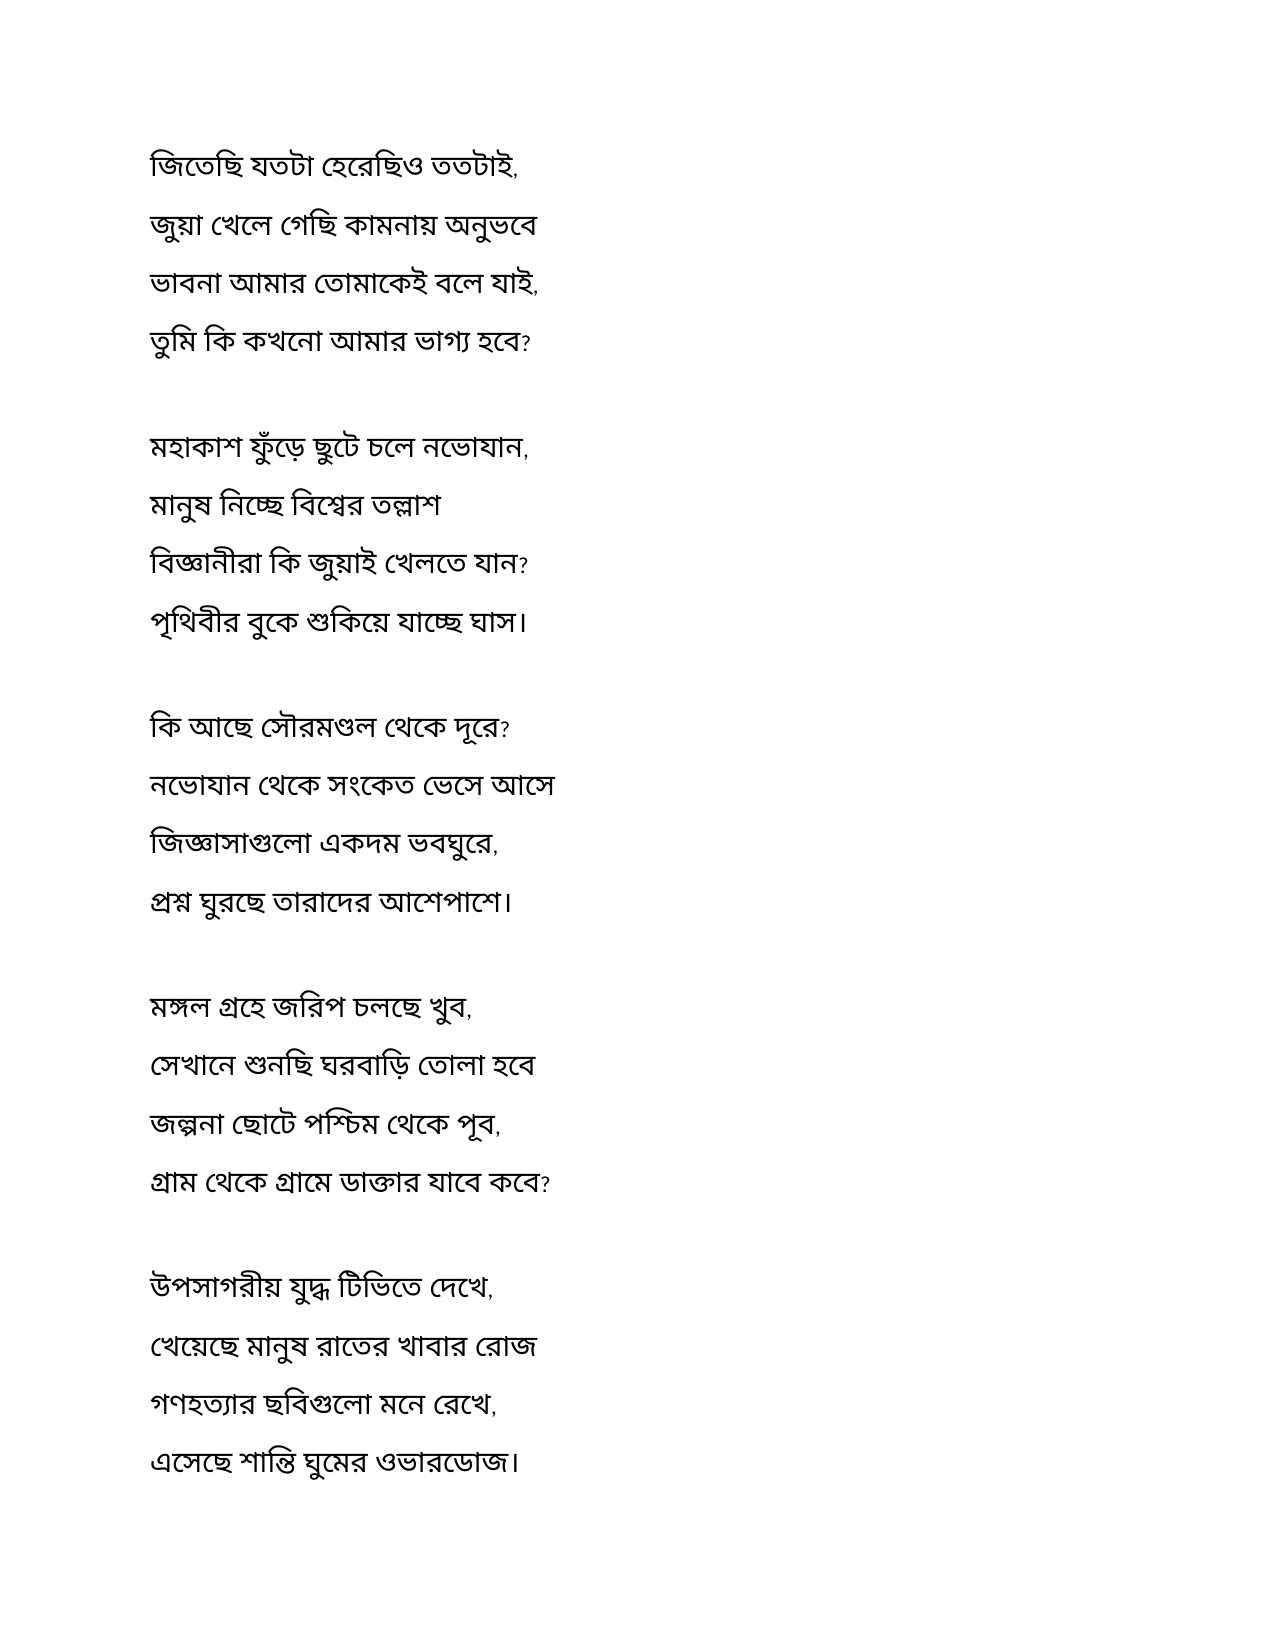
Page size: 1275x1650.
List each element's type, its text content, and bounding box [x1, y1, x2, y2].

text খেয়েছে মানুষ রাতের খাবার রোজ [150, 1329, 1125, 1368]
text তুমি কি কখনো আমার ভাগ্য হবে? [150, 325, 1125, 364]
text গণহত্যার ছবিগুলো মনে রেখে, [150, 1387, 1125, 1426]
text গ্রাম থেকে গ্রামে ডাক্তার যাবে কবে? [150, 1166, 1125, 1204]
text বিজ্ঞানীরা কি জুয়াই খেলতে যান? [150, 547, 1125, 586]
text জিতেছি যতটা হেরেছিও ততটাই, [150, 150, 1125, 189]
text প্রশ্ন ঘুরছে তারাদের আশেপাশে। [150, 885, 1125, 924]
text ভাবনা আমার তোমাকেই বলে যাই, [150, 267, 1125, 305]
text পৃথিবীর বুকে শুকিয়ে যাচ্ছে ঘাস। [150, 605, 1125, 644]
text মানুষ নিচ্ছে বিশ্বের তল্লাশ [150, 488, 1125, 527]
text মঙ্গল গ্রহে জরিপ চলছে খুব, [150, 991, 1125, 1029]
text মহাকাশ ফুঁড়ে ছুটে চলে নভোযান, [150, 430, 1125, 469]
text সেখানে শুনছি ঘরবাড়ি তোলা হবে [150, 1049, 1125, 1088]
text জল্পনা ছোটে পশ্চিম থেকে পূব, [150, 1107, 1125, 1146]
text জুয়া খেলে গেছি কামনায় অনুভবে [150, 208, 1125, 247]
text উপসাগরীয় যুদ্ধ টিভিতে দেখে, [150, 1271, 1125, 1309]
text জিজ্ঞাসাগুলো একদম ভবঘুরে, [150, 827, 1125, 866]
text এসেছে শান্তি ঘুমের ওভারডোজ। [150, 1446, 1125, 1484]
text কি আছে সৌরমণ্ডল থেকে দূরে? [150, 710, 1125, 749]
text নভোযান থেকে সংকেত ভেসে আসে [150, 769, 1125, 807]
